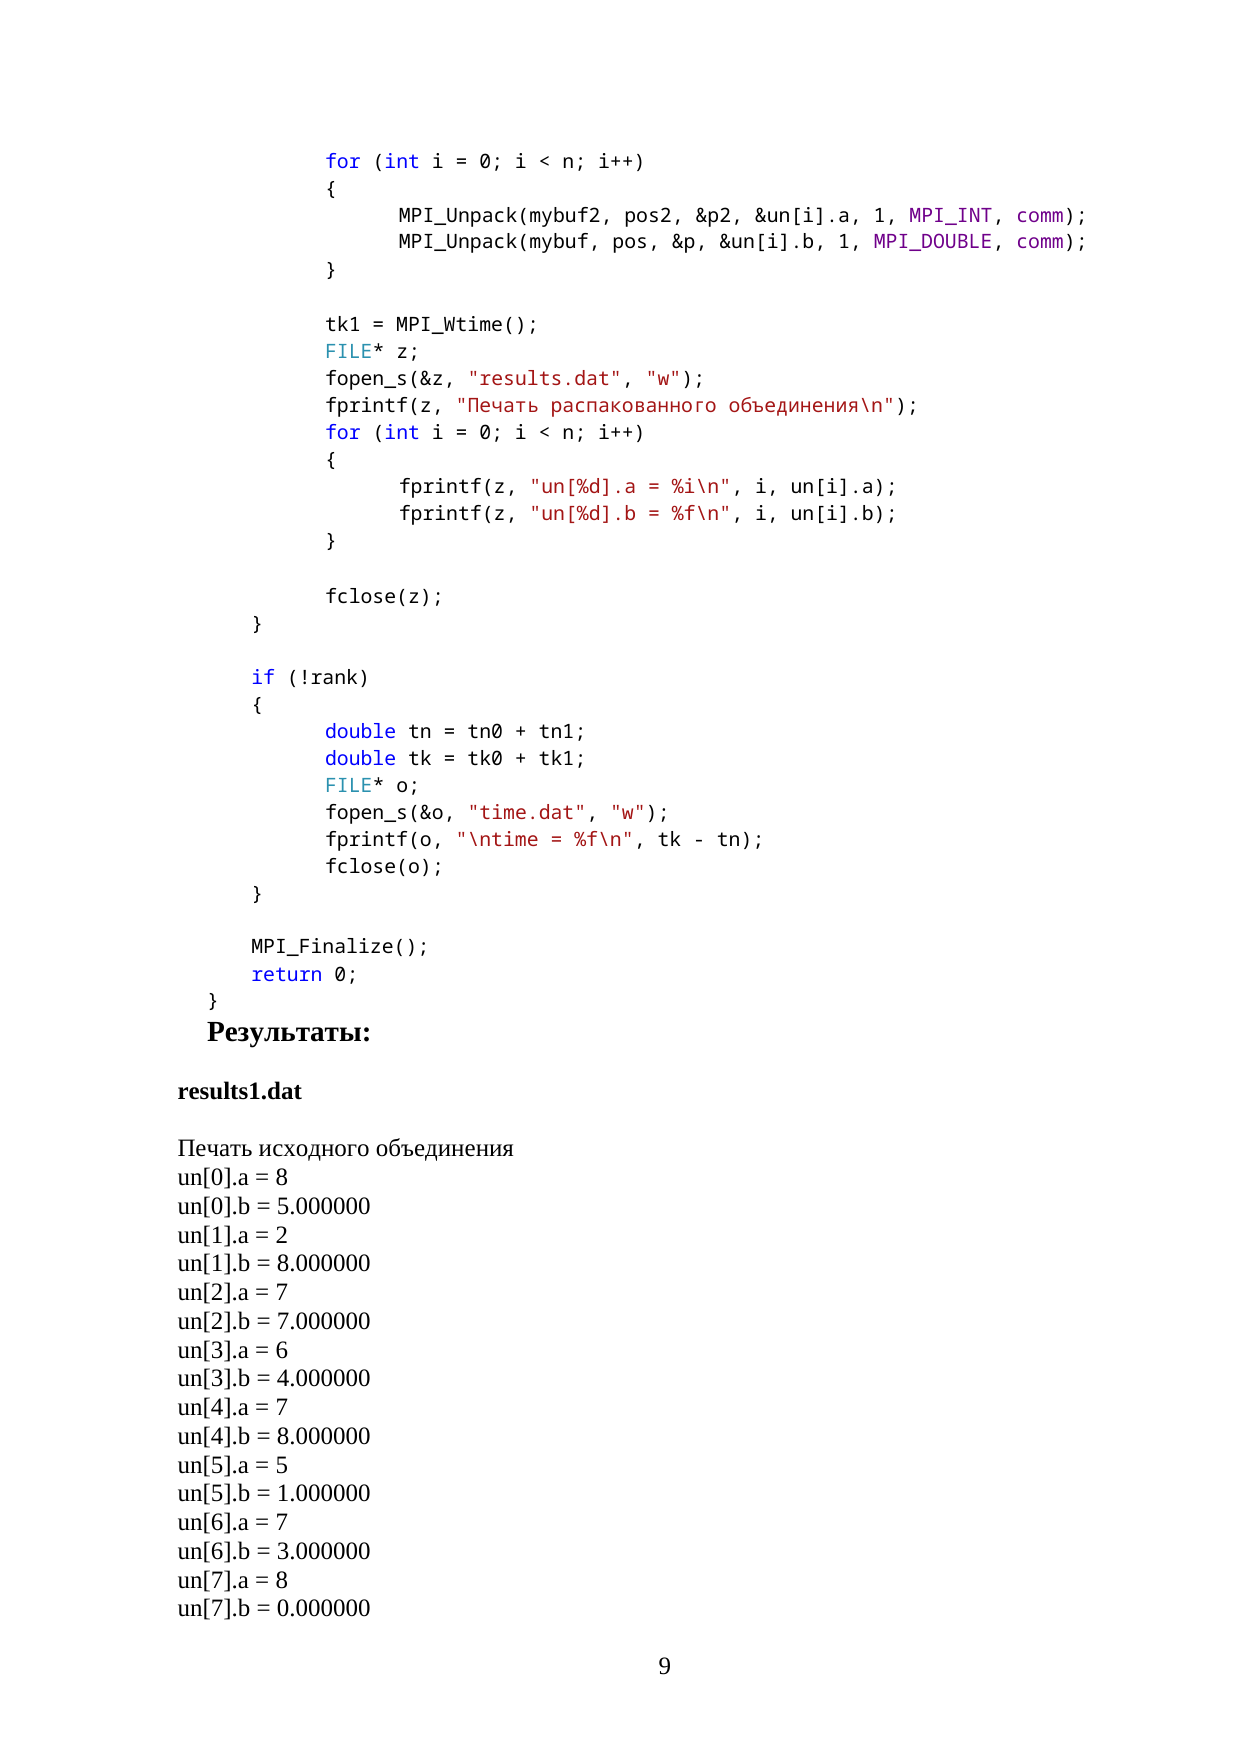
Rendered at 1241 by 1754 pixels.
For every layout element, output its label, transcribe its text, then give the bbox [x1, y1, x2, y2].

text un[2].b = 7.000000 [177, 1306, 1152, 1335]
text un[0].b = 5.000000 [177, 1191, 1152, 1220]
text un[0].a = 8 [177, 1162, 1152, 1191]
text } [177, 987, 1152, 1014]
text fprintf(z, "un[%d].a = %i\n", i, un[i].a); [177, 472, 1152, 499]
text MPI_Unpack(mybuf, pos, &p, &un[i].b, 1, MPI_DOUBLE, comm); [177, 228, 1152, 255]
text fopen_s(&z, "results.dat", "w"); [177, 364, 1152, 391]
text tk1 = MPI_Wtime(); [177, 311, 1152, 337]
text fprintf(z, "Печать распакованного объединения\n"); [177, 391, 1152, 418]
text } [177, 609, 1152, 636]
text un[2].a = 7 [177, 1277, 1152, 1306]
text fprintf(z, "un[%d].b = %f\n", i, un[i].b); [177, 499, 1152, 526]
text un[7].b = 0.000000 [177, 1593, 1152, 1622]
text un[6].b = 3.000000 [177, 1536, 1152, 1565]
text MPI_Finalize(); [177, 933, 1152, 960]
text un[3].a = 6 [177, 1335, 1152, 1363]
text double tn = tn0 + tn1; [177, 717, 1152, 744]
text MPI_Unpack(mybuf2, pos2, &p2, &un[i].a, 1, MPI_INT, comm); [177, 201, 1152, 228]
text un[4].a = 7 [177, 1392, 1152, 1421]
text un[6].a = 7 [177, 1507, 1152, 1536]
text Печать исходного объединения [177, 1133, 1152, 1162]
text un[4].b = 8.000000 [177, 1421, 1152, 1450]
text FILE* o; [177, 771, 1152, 798]
text for (int i = 0; i < n; i++) [177, 147, 1152, 174]
text Результаты: [177, 1014, 1152, 1047]
text fclose(o); [177, 852, 1152, 879]
text } [177, 526, 1152, 553]
text un[1].b = 8.000000 [177, 1248, 1152, 1277]
text { [177, 174, 1152, 201]
text return 0; [177, 960, 1152, 987]
text { [177, 445, 1152, 472]
text un[5].a = 5 [177, 1450, 1152, 1478]
text fprintf(o, "\ntime = %f\n", tk - tn); [177, 825, 1152, 852]
text un[5].b = 1.000000 [177, 1478, 1152, 1507]
text un[7].a = 8 [177, 1565, 1152, 1593]
text double tk = tk0 + tk1; [177, 744, 1152, 771]
text fclose(z); [177, 582, 1152, 609]
text FILE* z; [177, 337, 1152, 364]
text if (!rank) [177, 663, 1152, 690]
text for (int i = 0; i < n; i++) [177, 418, 1152, 445]
text { [177, 690, 1152, 717]
text fopen_s(&o, "time.dat", "w"); [177, 798, 1152, 825]
text results1.dat [177, 1076, 1152, 1105]
text } [177, 879, 1152, 906]
text un[1].a = 2 [177, 1220, 1152, 1248]
text } [177, 255, 1152, 282]
text un[3].b = 4.000000 [177, 1363, 1152, 1392]
